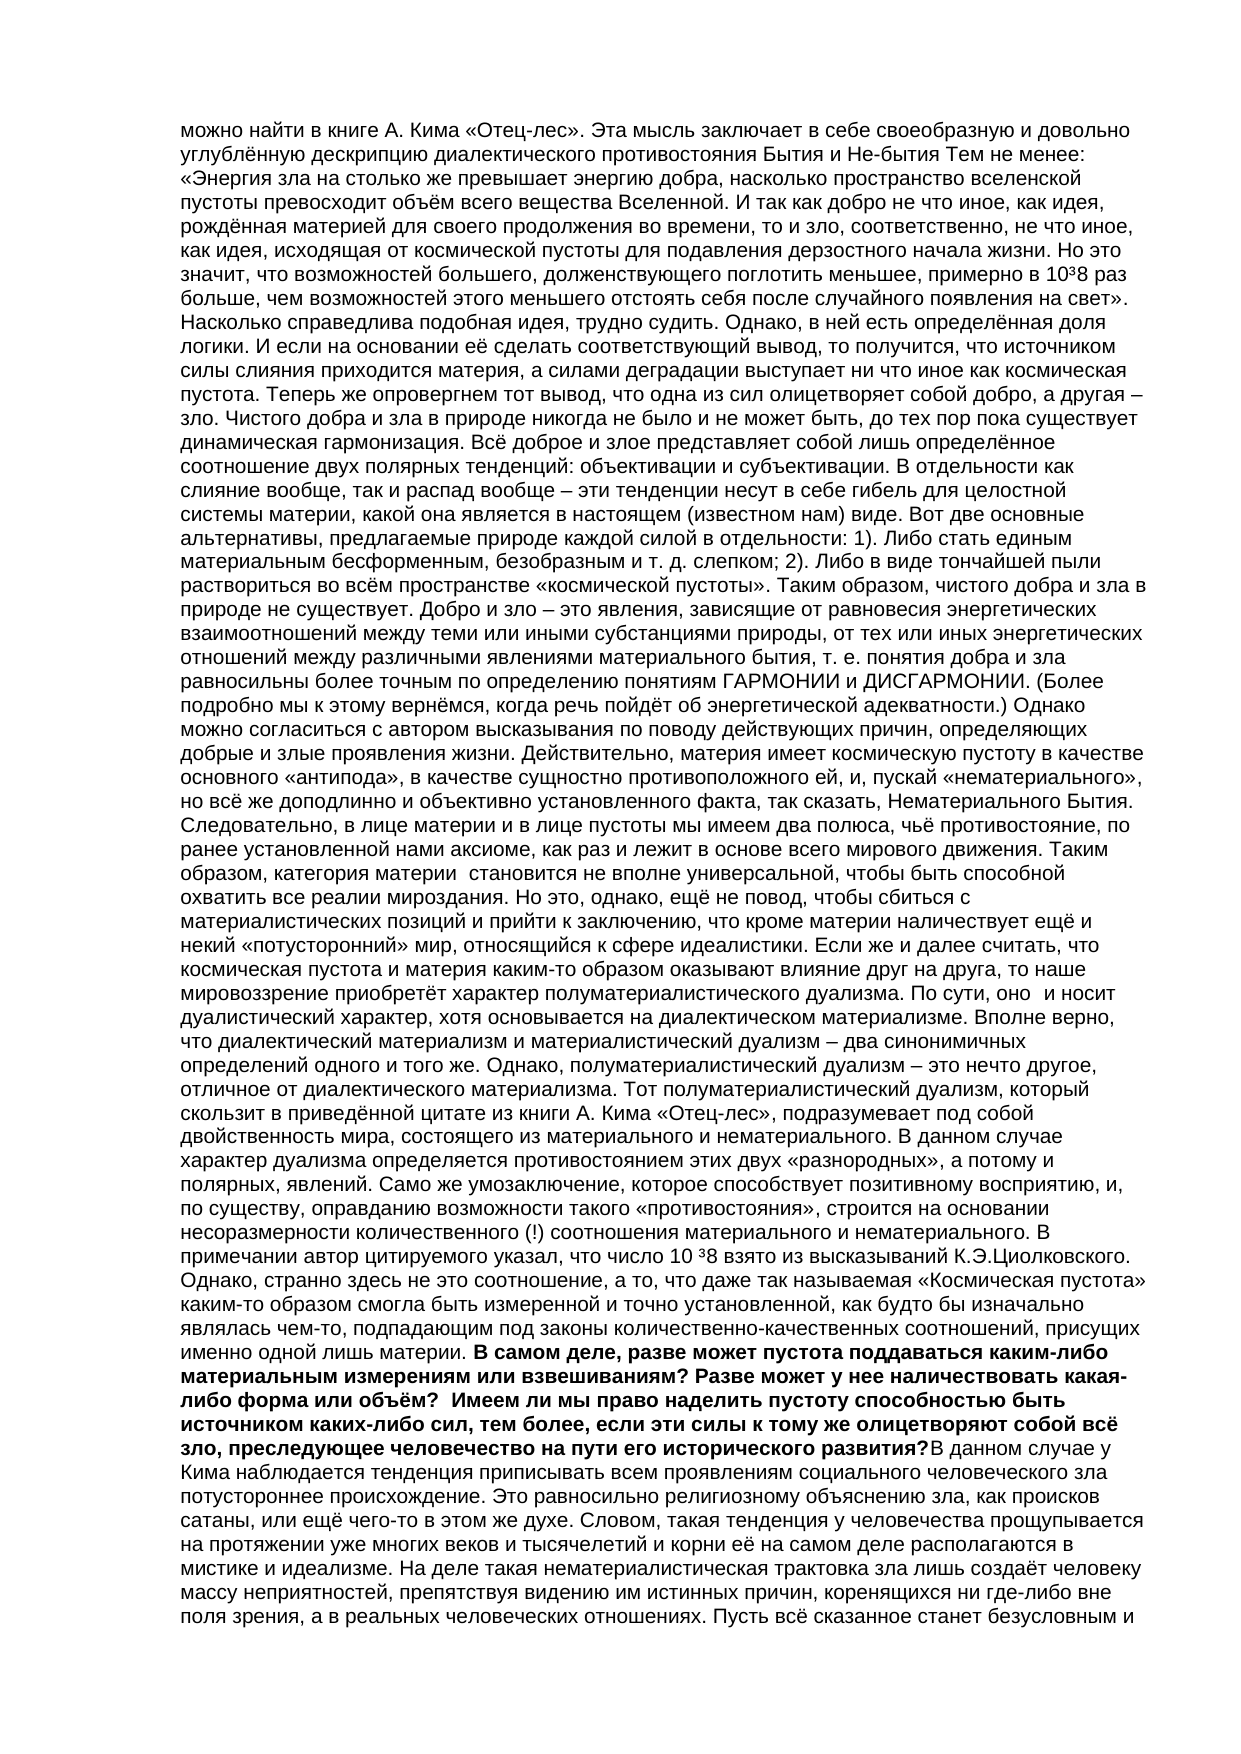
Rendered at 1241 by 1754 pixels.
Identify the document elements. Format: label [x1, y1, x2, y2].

text [180, 118, 1152, 1627]
